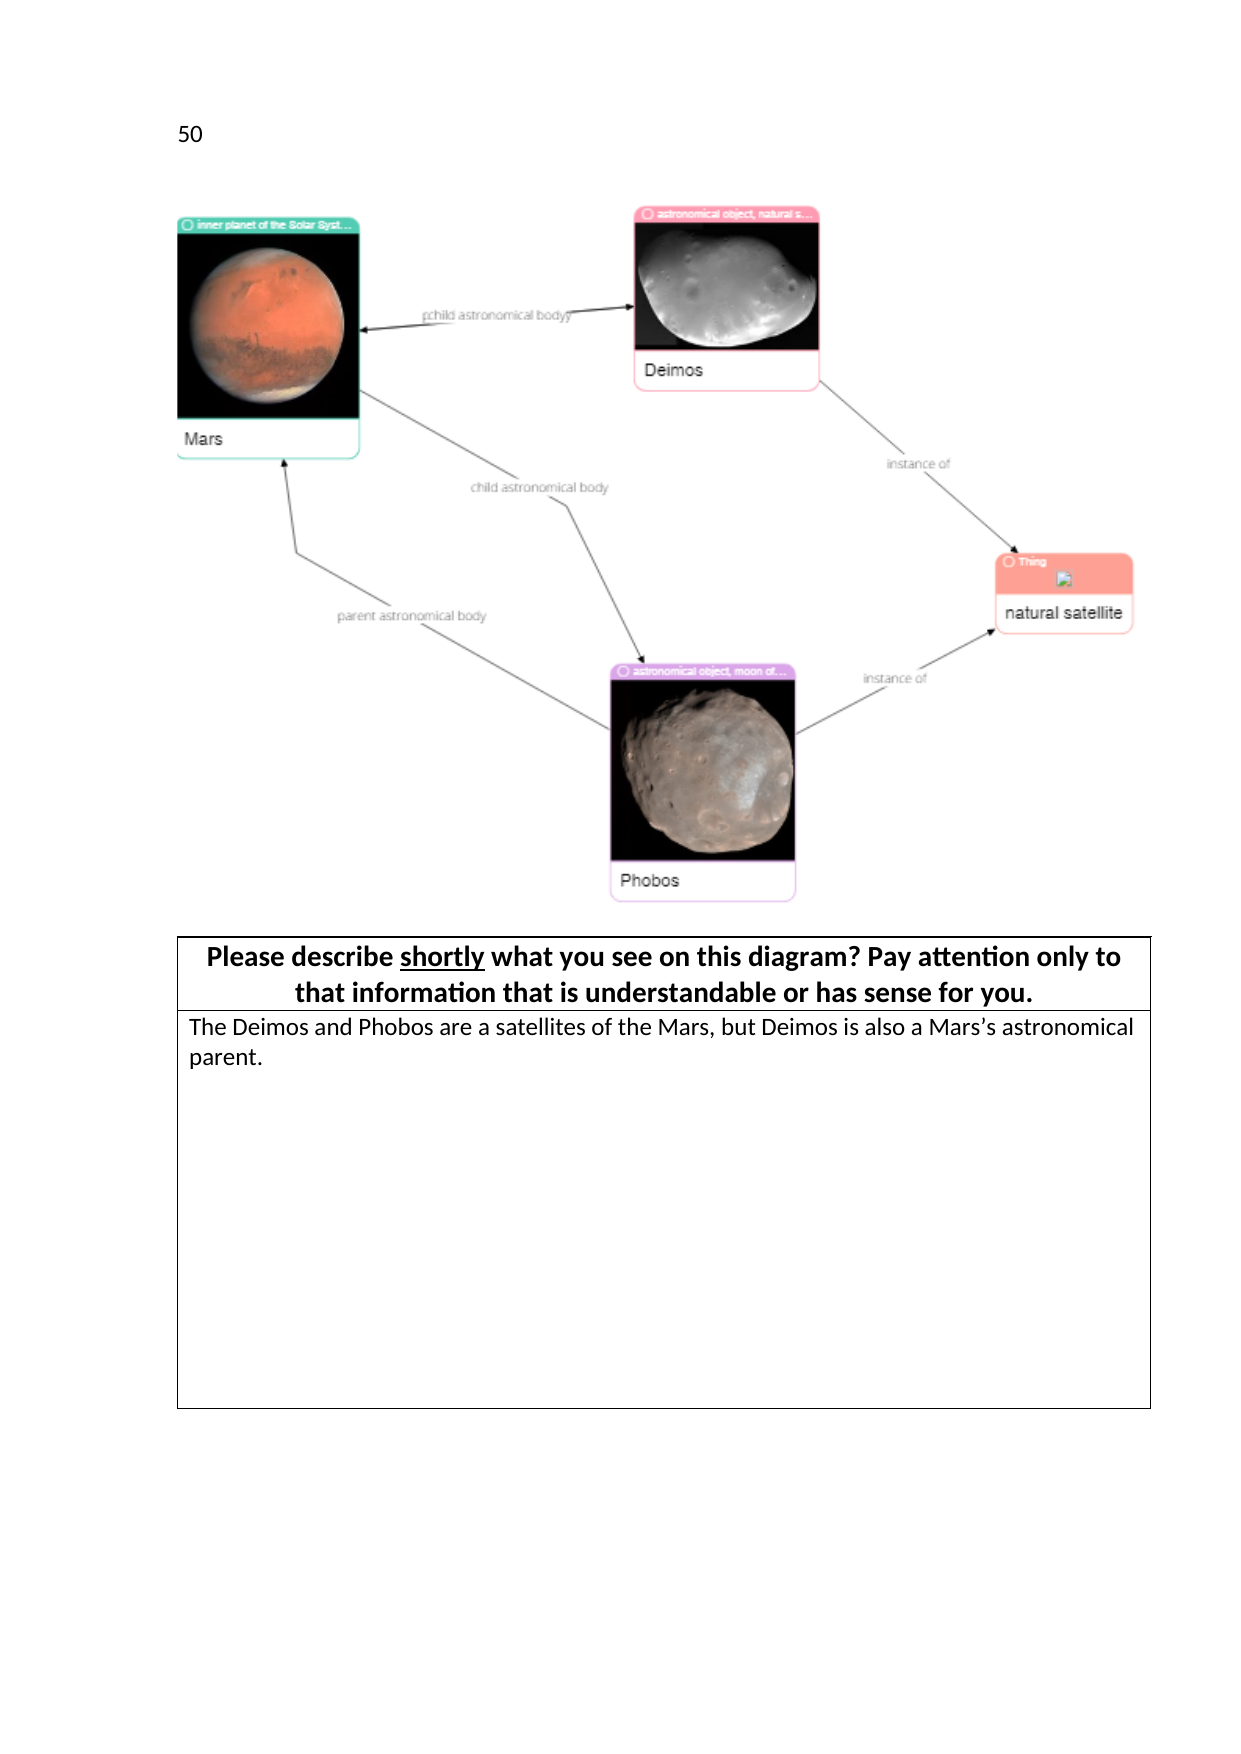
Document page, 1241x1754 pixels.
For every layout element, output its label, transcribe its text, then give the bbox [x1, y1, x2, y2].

picture [177, 179, 1155, 904]
table_header Please describe shortly what you see on this diagram? Pay attention only to that information that is understandable or has sense for you. [178, 938, 1150, 1009]
table_cell The Deimos and Phobos are a satellites of the Mars, but Deimos is also a Mars’s astronomical parent. [178, 1011, 1150, 1407]
text 50 [177, 118, 1152, 149]
